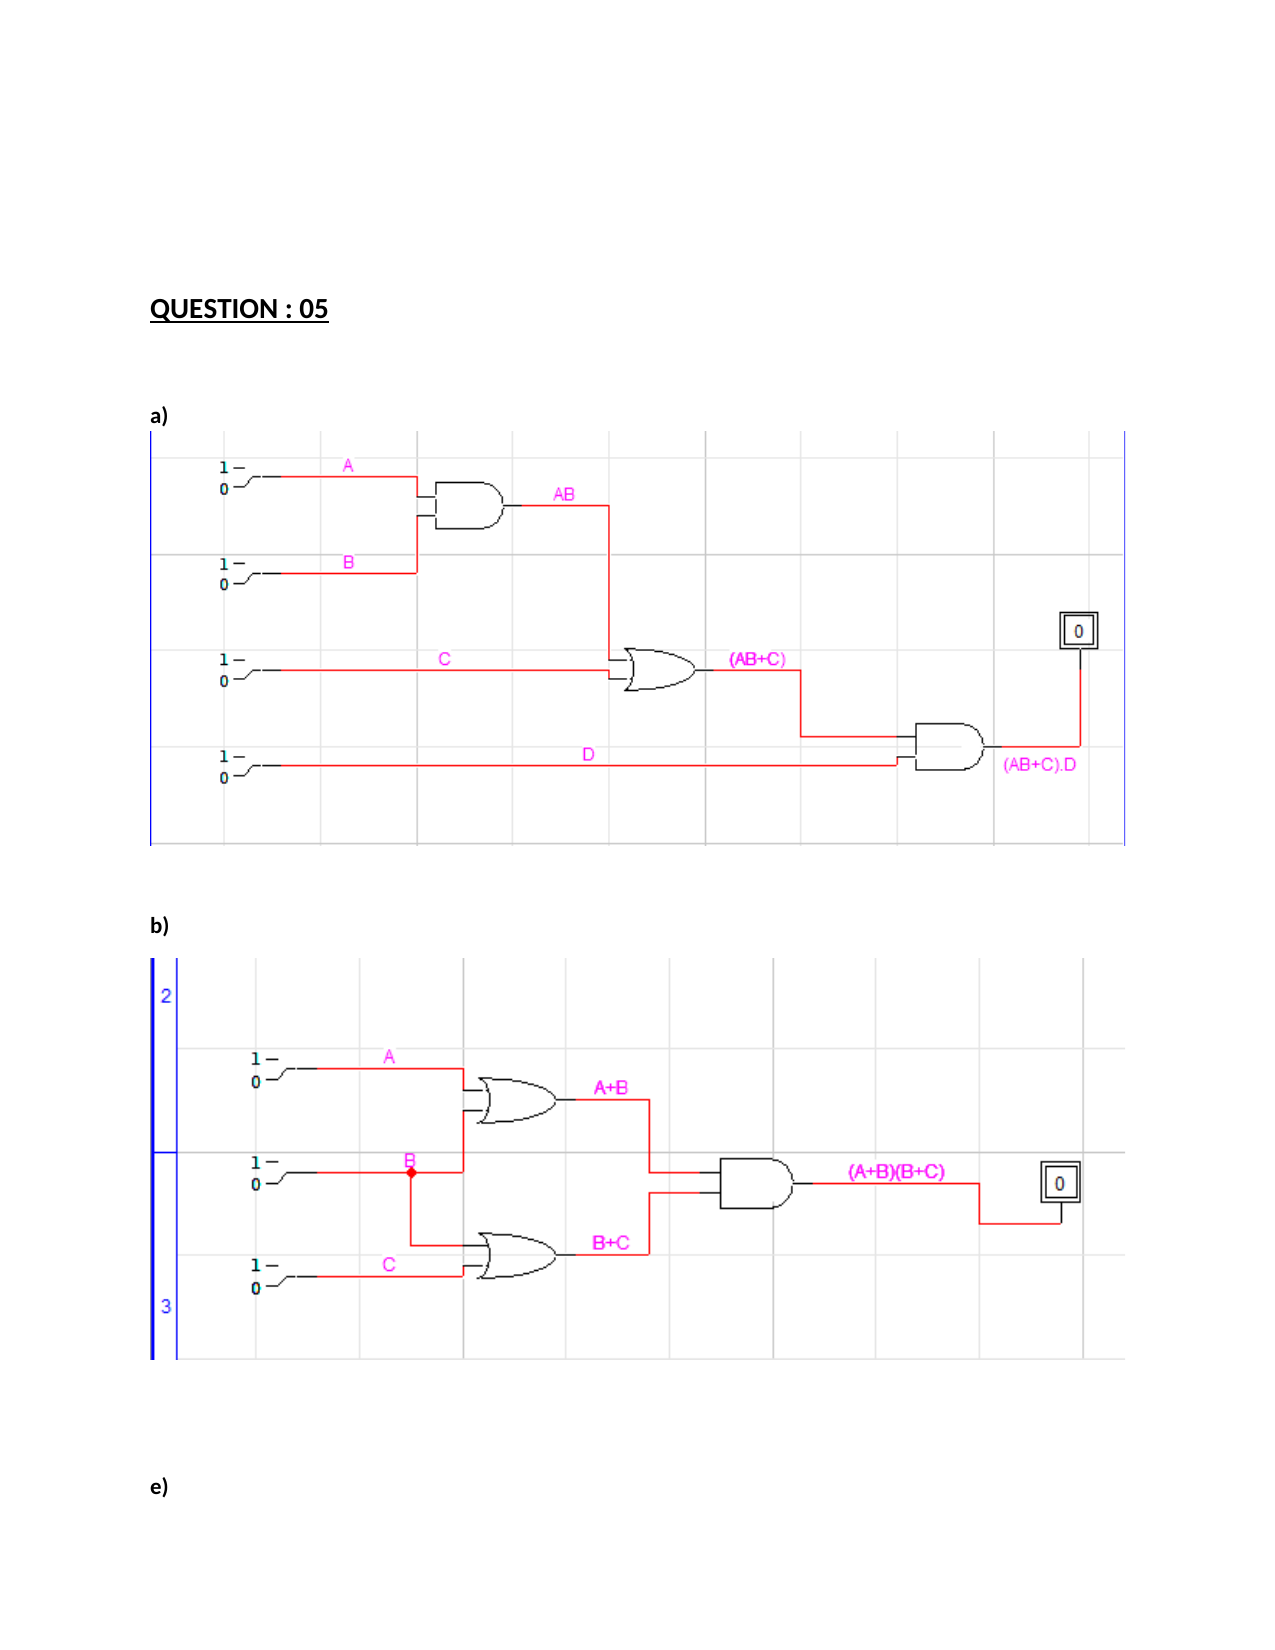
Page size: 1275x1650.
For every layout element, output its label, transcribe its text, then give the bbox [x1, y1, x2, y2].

picture [150, 431, 1125, 846]
picture [150, 958, 1125, 1360]
text QUESTION : 05 [150, 291, 1125, 326]
text b) [150, 911, 1125, 939]
text e) [150, 1472, 1125, 1500]
text a) [150, 401, 1125, 431]
